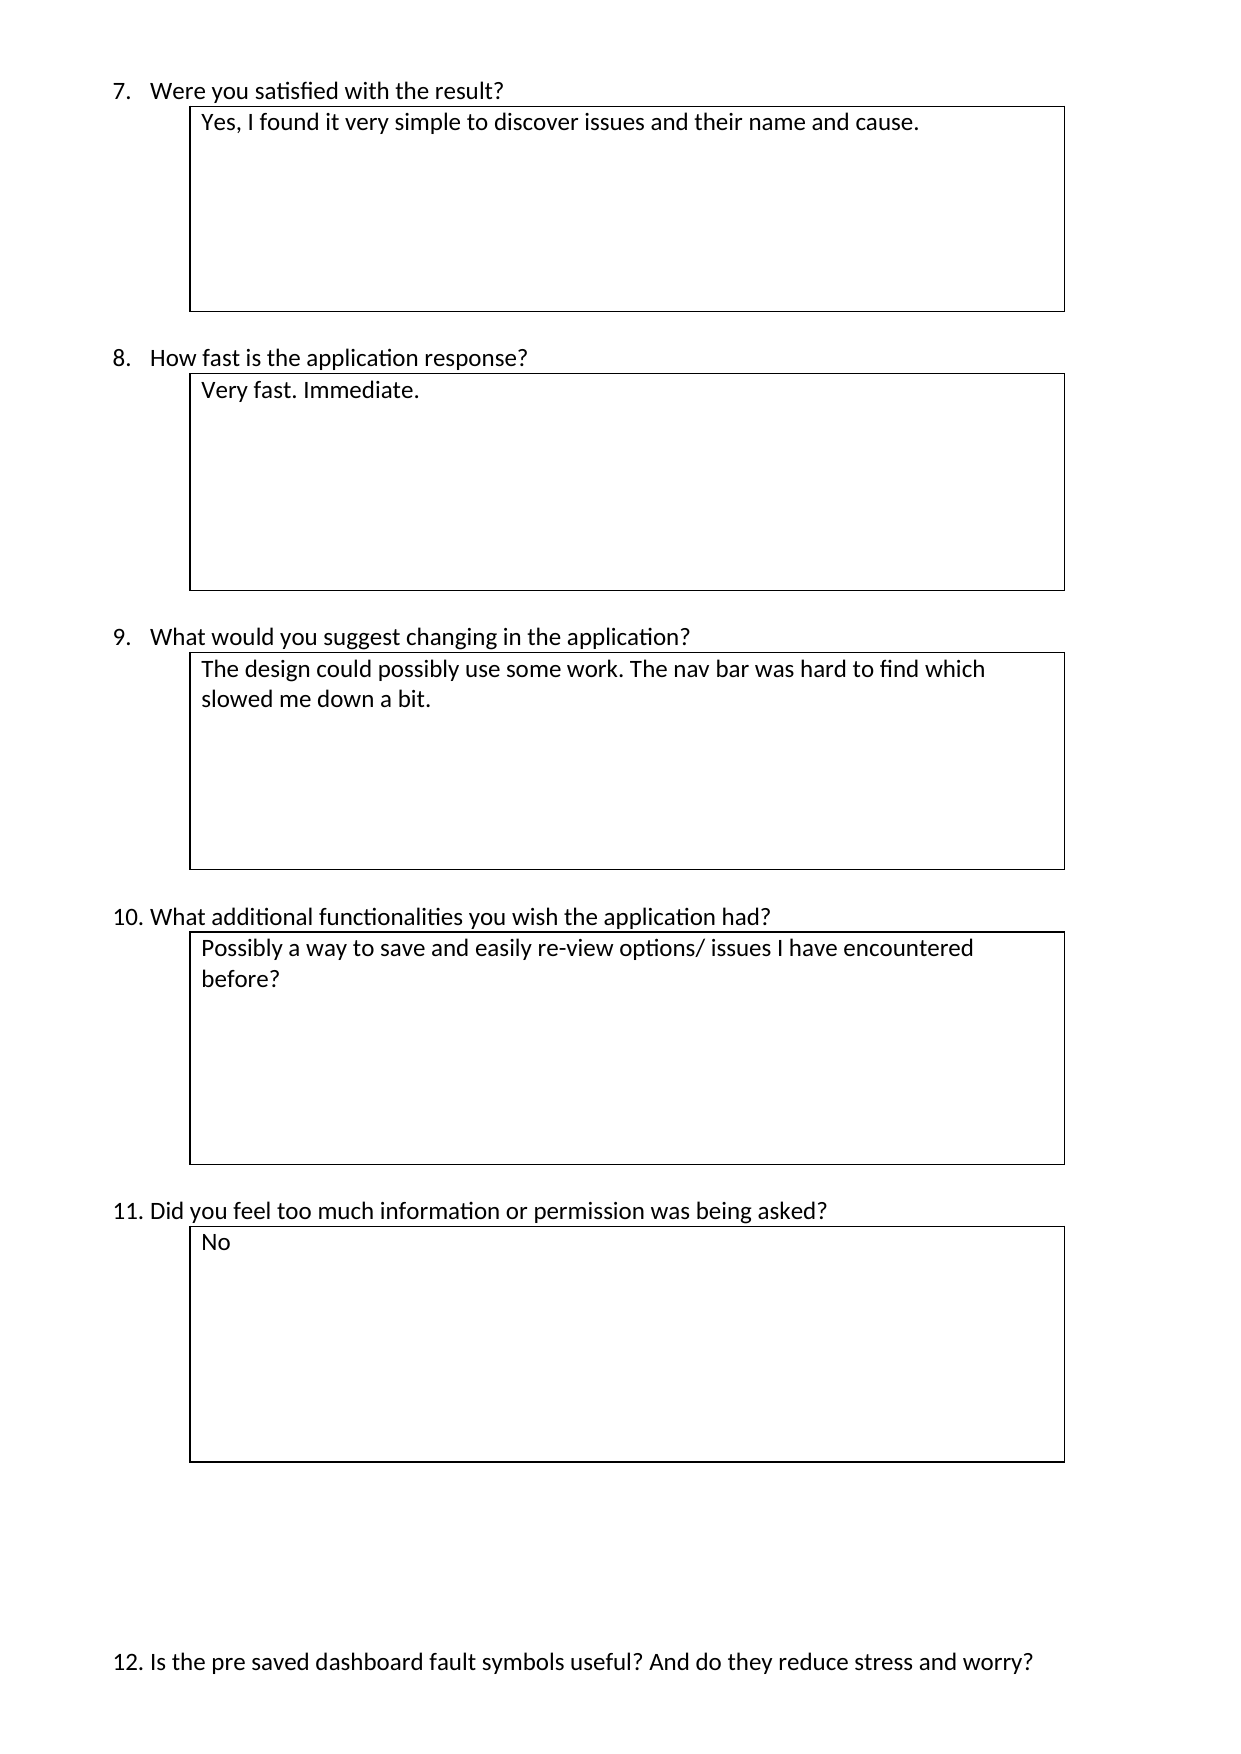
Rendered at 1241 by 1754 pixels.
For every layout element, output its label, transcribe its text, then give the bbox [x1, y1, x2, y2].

list How fast is the application response? [112, 343, 1165, 373]
list What would you suggest changing in the application? [112, 621, 1165, 652]
table_header Yes, I found it very simple to discover issues and their name and cause. [191, 107, 1064, 311]
table_header Possibly a way to save and easily re-view options/ issues I have encountered before? [191, 933, 1064, 1163]
table_header The design could possibly use some work. The nav bar was hard to find which slowed me down a bit. [191, 653, 1064, 869]
list Is the pre saved dashboard fault symbols useful? And do they reduce stress and worry? [112, 1646, 1165, 1676]
list What additional functionalities you wish the application had? [112, 901, 1165, 931]
list Did you feel too much information or permission was being asked? [112, 1195, 1165, 1226]
table_header Very fast. Immediate. [191, 374, 1064, 590]
list Were you satisfied with the result? [112, 75, 1165, 106]
table_header No [191, 1227, 1064, 1461]
